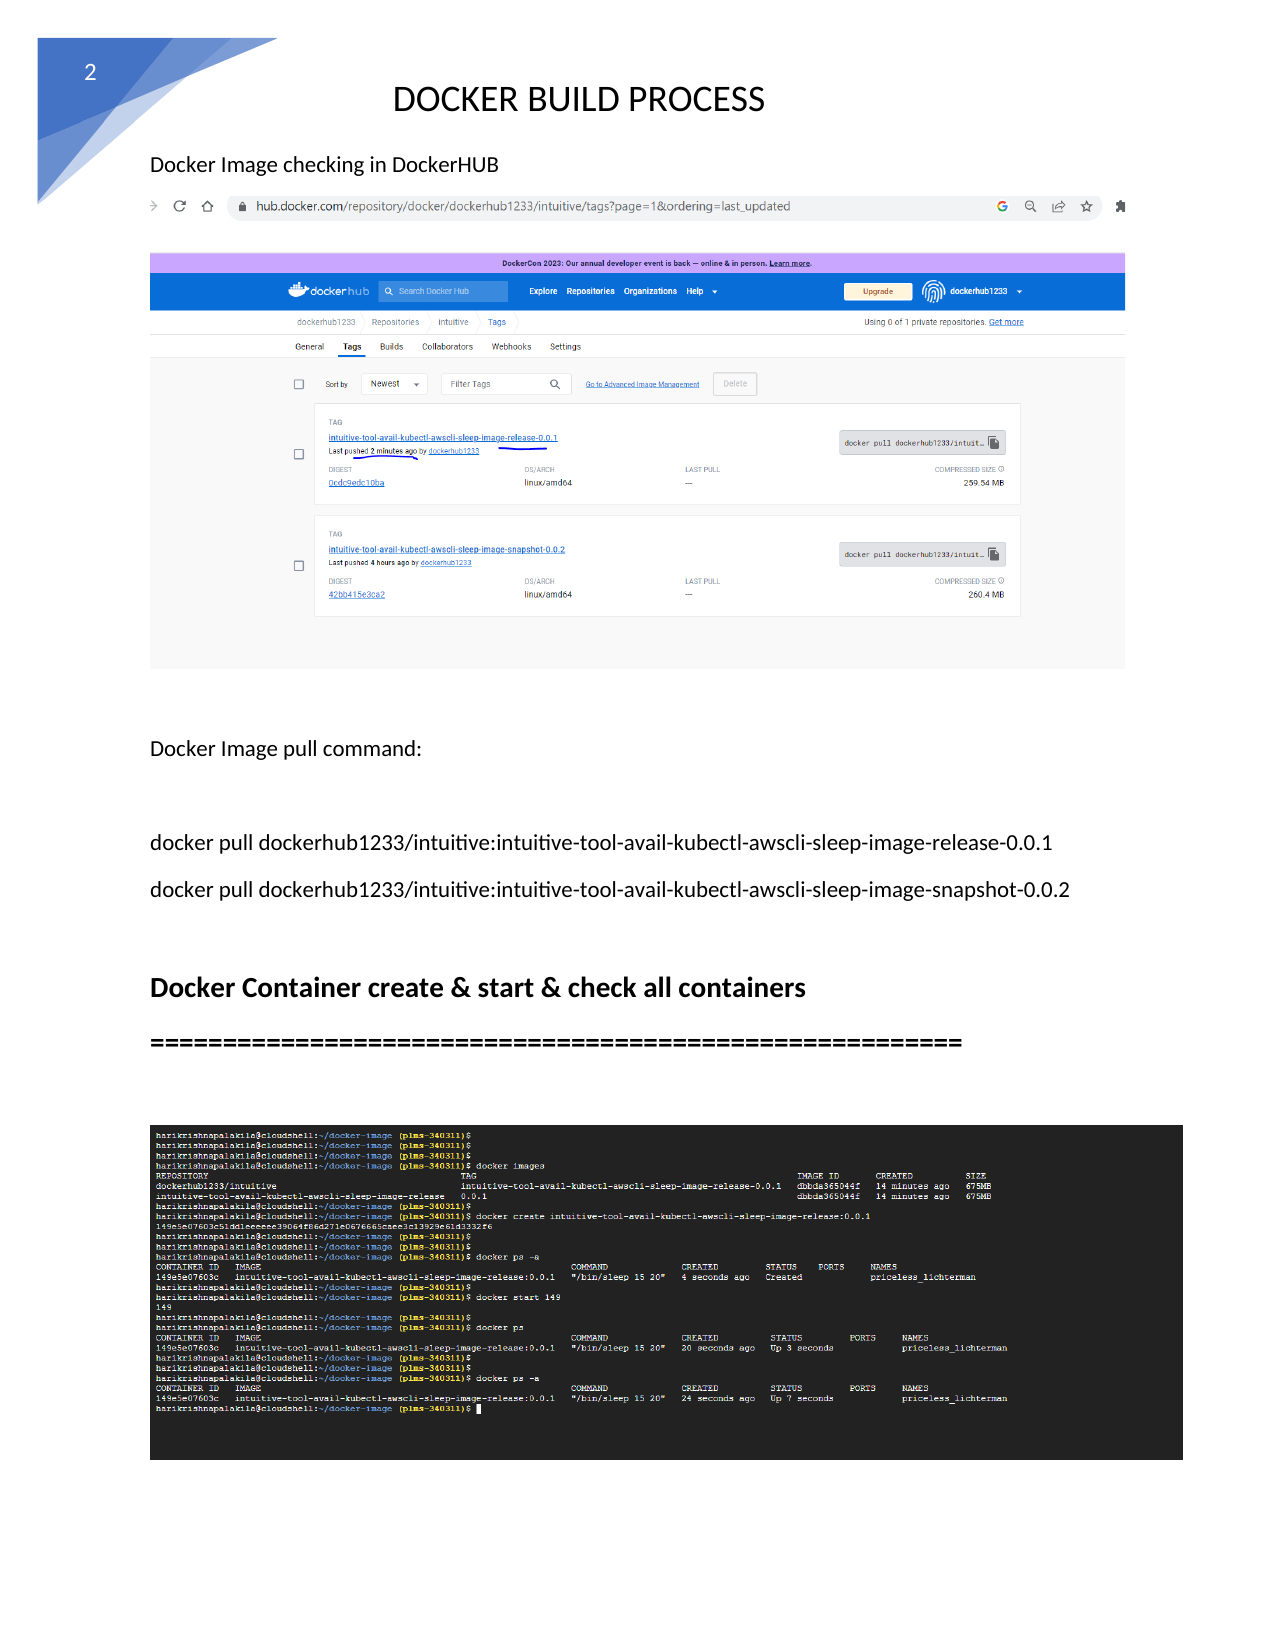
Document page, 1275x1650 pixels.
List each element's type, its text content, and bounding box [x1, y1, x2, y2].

text docker pull dockerhub1233/intuitive:intuitive-tool-avail-kubectl-awscli-sleep-image-release-0.0.1 [150, 828, 1125, 856]
picture [150, 1125, 1183, 1460]
picture [37, 37, 1125, 669]
text ======================================================== [150, 1024, 1125, 1059]
text Docker Container create & start & check all containers [150, 969, 1125, 1004]
text Docker Image checking in DockerHUB [150, 150, 1125, 178]
text Docker Image pull command: [150, 734, 1125, 762]
text docker pull dockerhub1233/intuitive:intuitive-tool-avail-kubectl-awscli-sleep-image-snapshot-0.0.2 [150, 875, 1125, 903]
